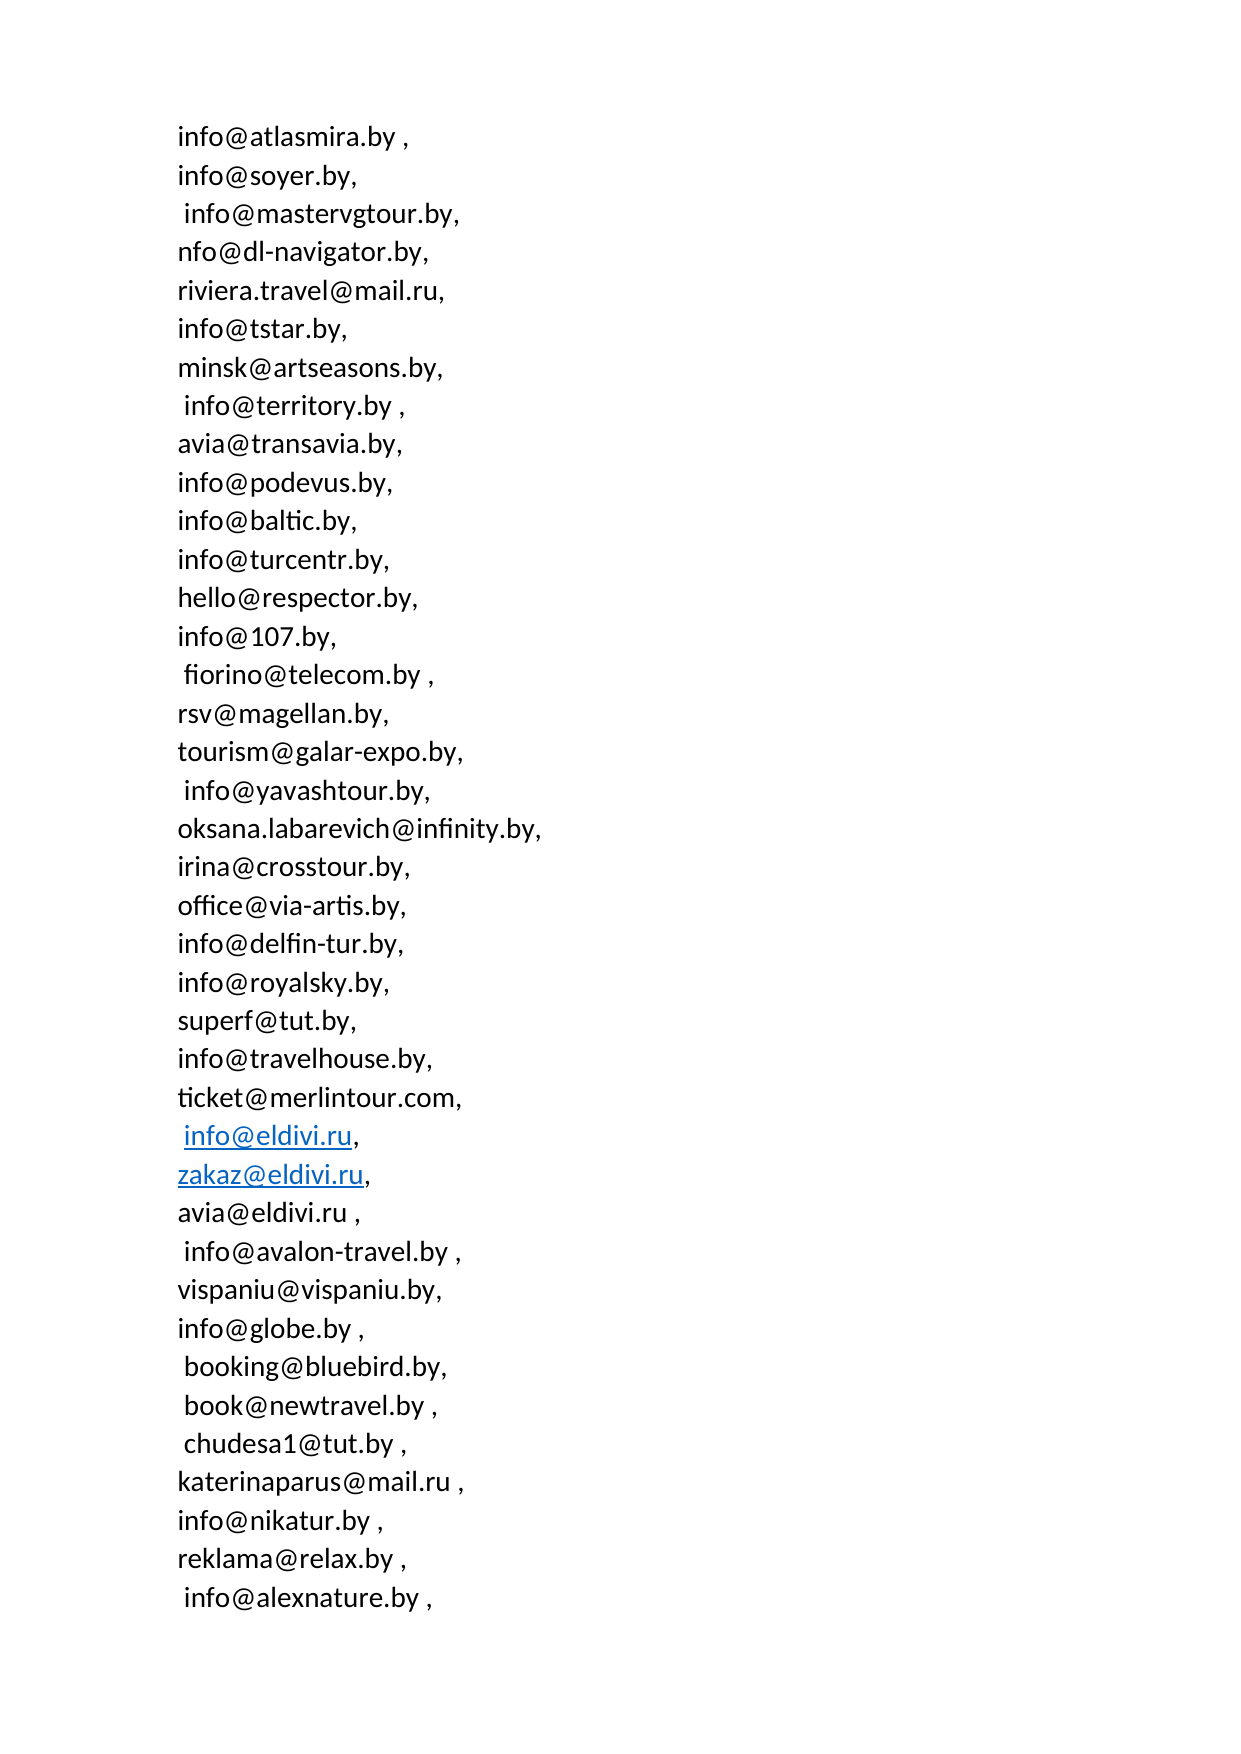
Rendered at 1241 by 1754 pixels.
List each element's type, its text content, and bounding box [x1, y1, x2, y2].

text info@travelhouse.by, [177, 1041, 1152, 1076]
text info@nikatur.by , [177, 1502, 1152, 1537]
text info@atlasmira.by , [177, 118, 1152, 154]
text nfo@dl-navigator.by, [177, 233, 1152, 269]
text info@mastervgtour.by, [177, 195, 1152, 231]
text office@via-artis.by, [177, 887, 1152, 922]
text superf@tut.by, [177, 1002, 1152, 1038]
text info@globe.by , [177, 1310, 1152, 1345]
text vispaniu@vispaniu.by, [177, 1271, 1152, 1307]
text info@eldivi.ru, [177, 1117, 1152, 1153]
text ticket@merlintour.com, [177, 1079, 1152, 1115]
text oksana.labarevich@infinity.by, [177, 810, 1152, 846]
text info@alexnature.by , [177, 1579, 1152, 1614]
text zakaz@eldivi.ru, [177, 1156, 1152, 1192]
text katerinaparus@mail.ru , [177, 1463, 1152, 1499]
text riviera.travel@mail.ru, [177, 272, 1152, 307]
text info@territory.by , [177, 387, 1152, 423]
text info@yavashtour.by, [177, 772, 1152, 807]
text info@107.by, [177, 618, 1152, 653]
text info@royalsky.by, [177, 964, 1152, 999]
text book@newtravel.by , [177, 1387, 1152, 1422]
text reklama@relax.by , [177, 1540, 1152, 1576]
text avia@eldivi.ru , [177, 1194, 1152, 1230]
text rsv@magellan.by, [177, 695, 1152, 730]
text avia@transavia.by, [177, 426, 1152, 461]
text tourism@galar-expo.by, [177, 733, 1152, 769]
text booking@bluebird.by, [177, 1348, 1152, 1384]
text info@podevus.by, [177, 464, 1152, 500]
text info@tstar.by, [177, 310, 1152, 346]
text info@baltic.by, [177, 502, 1152, 538]
text fiorino@telecom.by , [177, 656, 1152, 692]
text irina@crosstour.by, [177, 848, 1152, 884]
text info@avalon-travel.by , [177, 1233, 1152, 1268]
text chudesa1@tut.by , [177, 1425, 1152, 1461]
text info@soyer.by, [177, 157, 1152, 192]
text hello@respector.by, [177, 579, 1152, 615]
text info@turcentr.by, [177, 541, 1152, 577]
text minsk@artseasons.by, [177, 349, 1152, 384]
text info@delfin-tur.by, [177, 925, 1152, 961]
